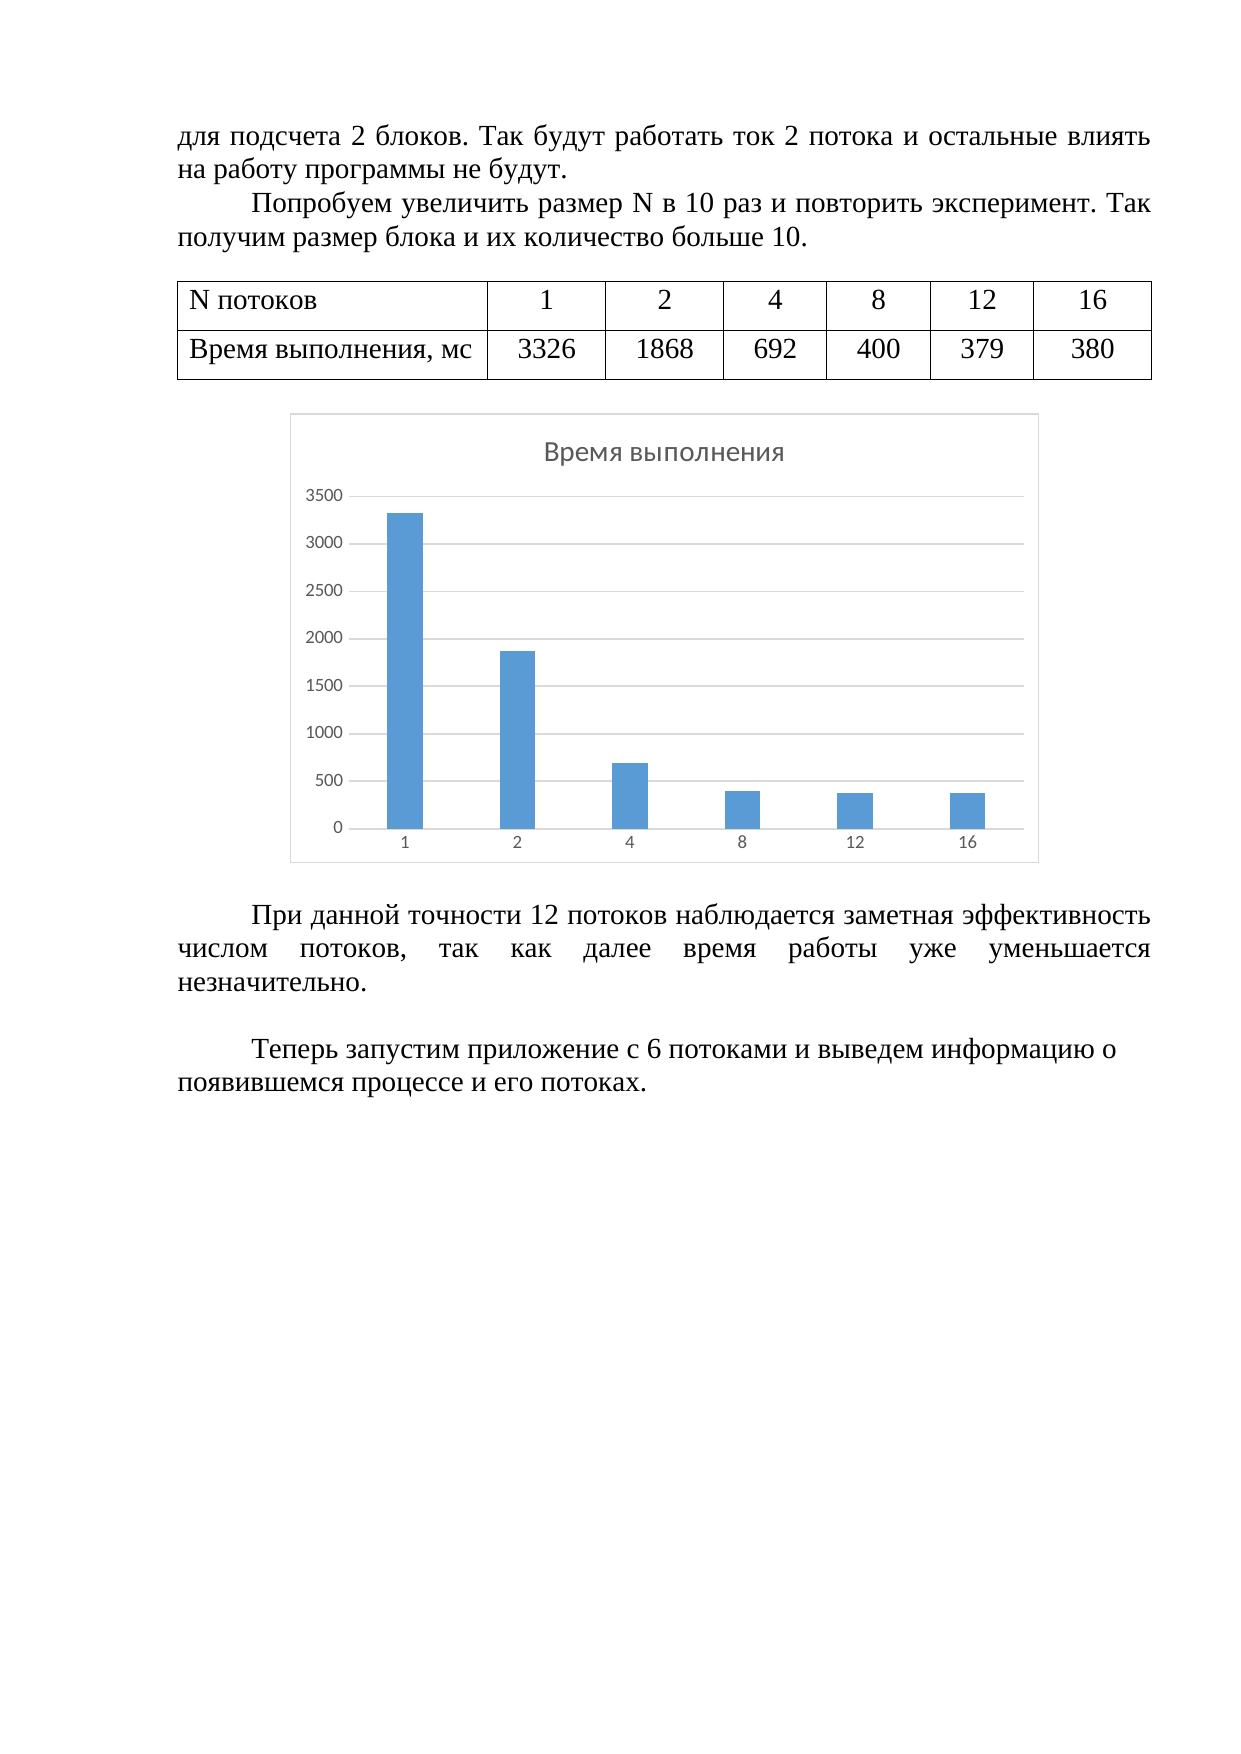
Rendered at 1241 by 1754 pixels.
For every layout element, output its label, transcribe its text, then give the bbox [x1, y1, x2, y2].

table_cell 380 [1034, 331, 1151, 379]
table_cell 1868 [606, 331, 723, 379]
table_cell Время выполнения, мс [178, 331, 487, 379]
table_cell 400 [827, 331, 930, 379]
table_header 12 [931, 282, 1033, 330]
table_header 8 [827, 282, 930, 330]
table_cell 692 [724, 331, 826, 379]
text При данной точности 12 потоков наблюдается заметная эффективность числом потоков, так как далее время работы уже уменьшается незначительно. [177, 897, 1152, 997]
table_cell 3326 [488, 331, 605, 379]
text Попробуем увеличить размер N в 10 раз и повторить эксперимент. Так получим размер блока и их количество больше 10. [177, 185, 1152, 252]
table_header 16 [1034, 282, 1151, 330]
table_header N потоков [178, 282, 487, 330]
table_header 2 [606, 282, 723, 330]
text Теперь запустим приложение с 6 потоками и выведем информацию о появившемся процессе и его потоках. [177, 1031, 1152, 1098]
table_header 1 [488, 282, 605, 330]
table_cell 379 [931, 331, 1033, 379]
table_header 4 [724, 282, 826, 330]
